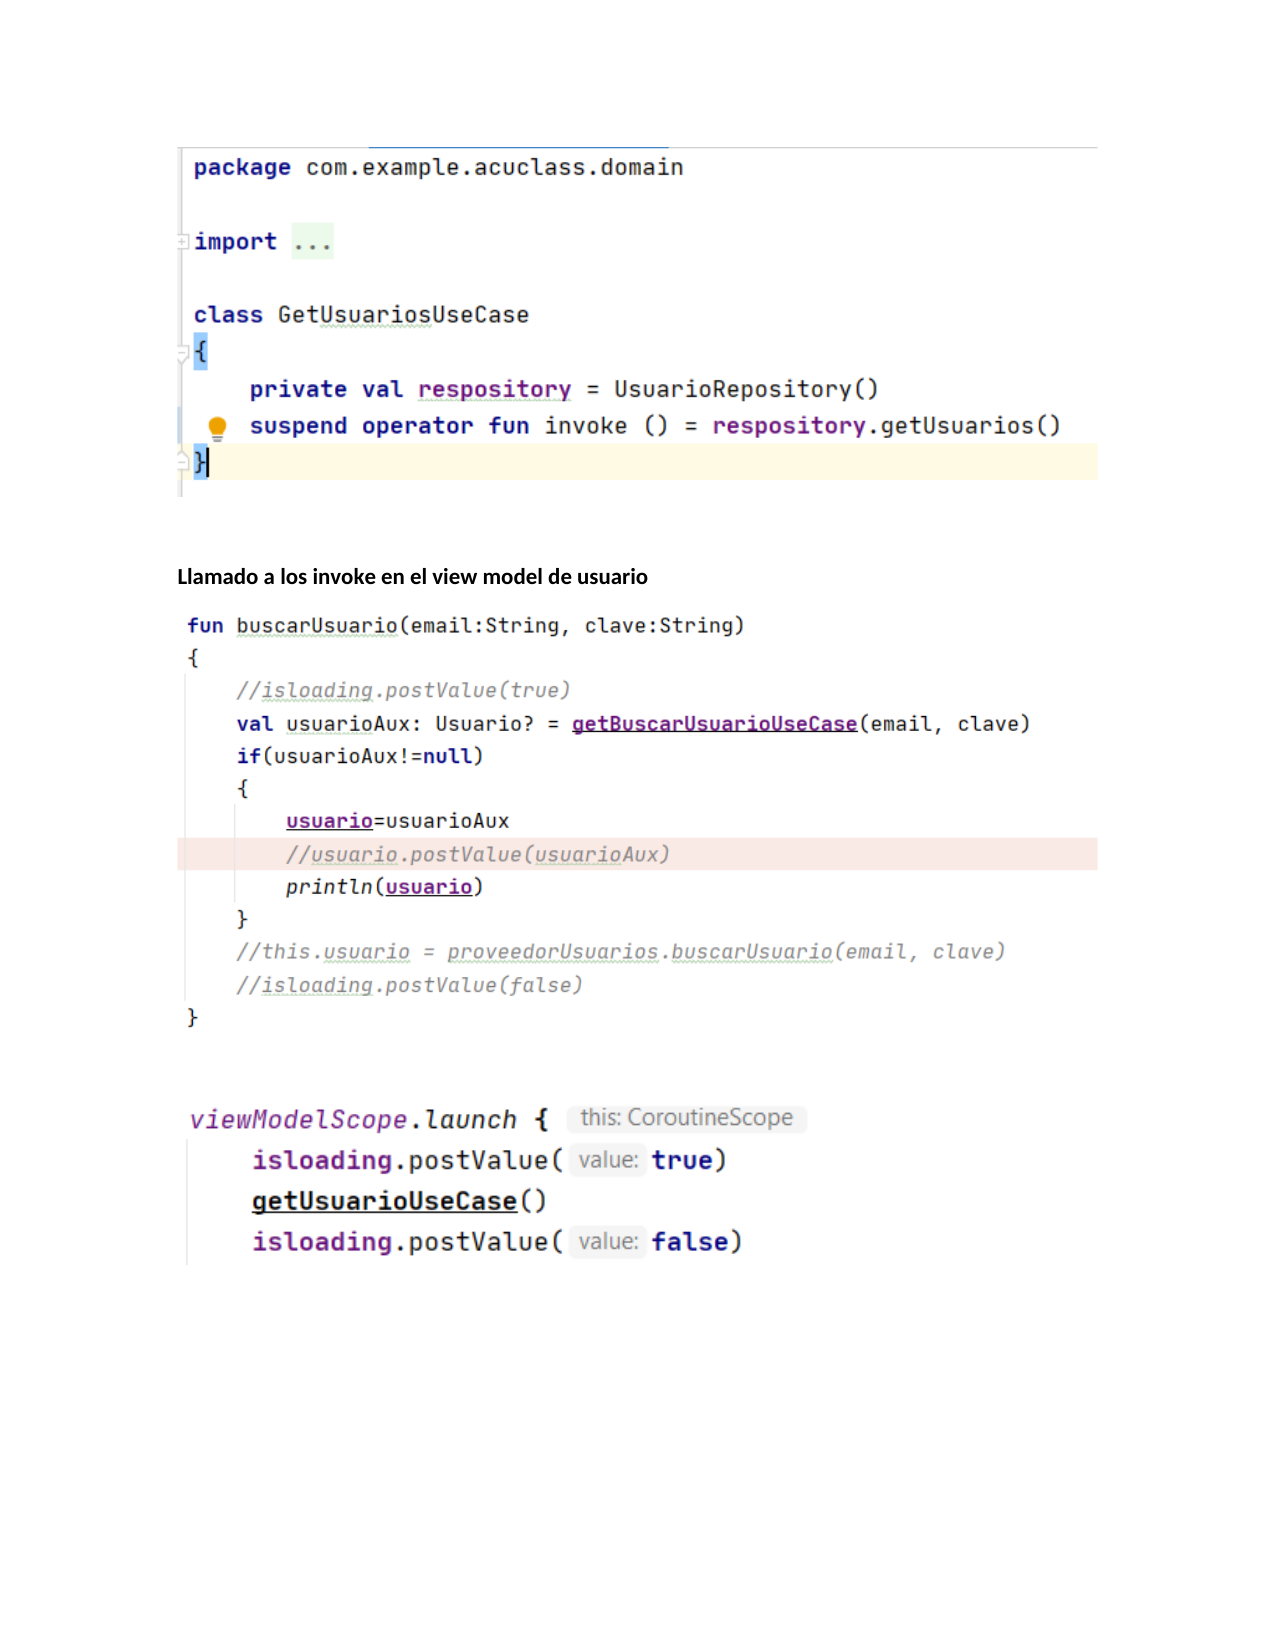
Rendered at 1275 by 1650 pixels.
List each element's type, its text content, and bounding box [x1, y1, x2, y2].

picture [177, 609, 1098, 1037]
picture [177, 147, 1098, 497]
picture [177, 1102, 814, 1265]
text Llamado a los invoke en el view model de usuario [177, 562, 1098, 590]
